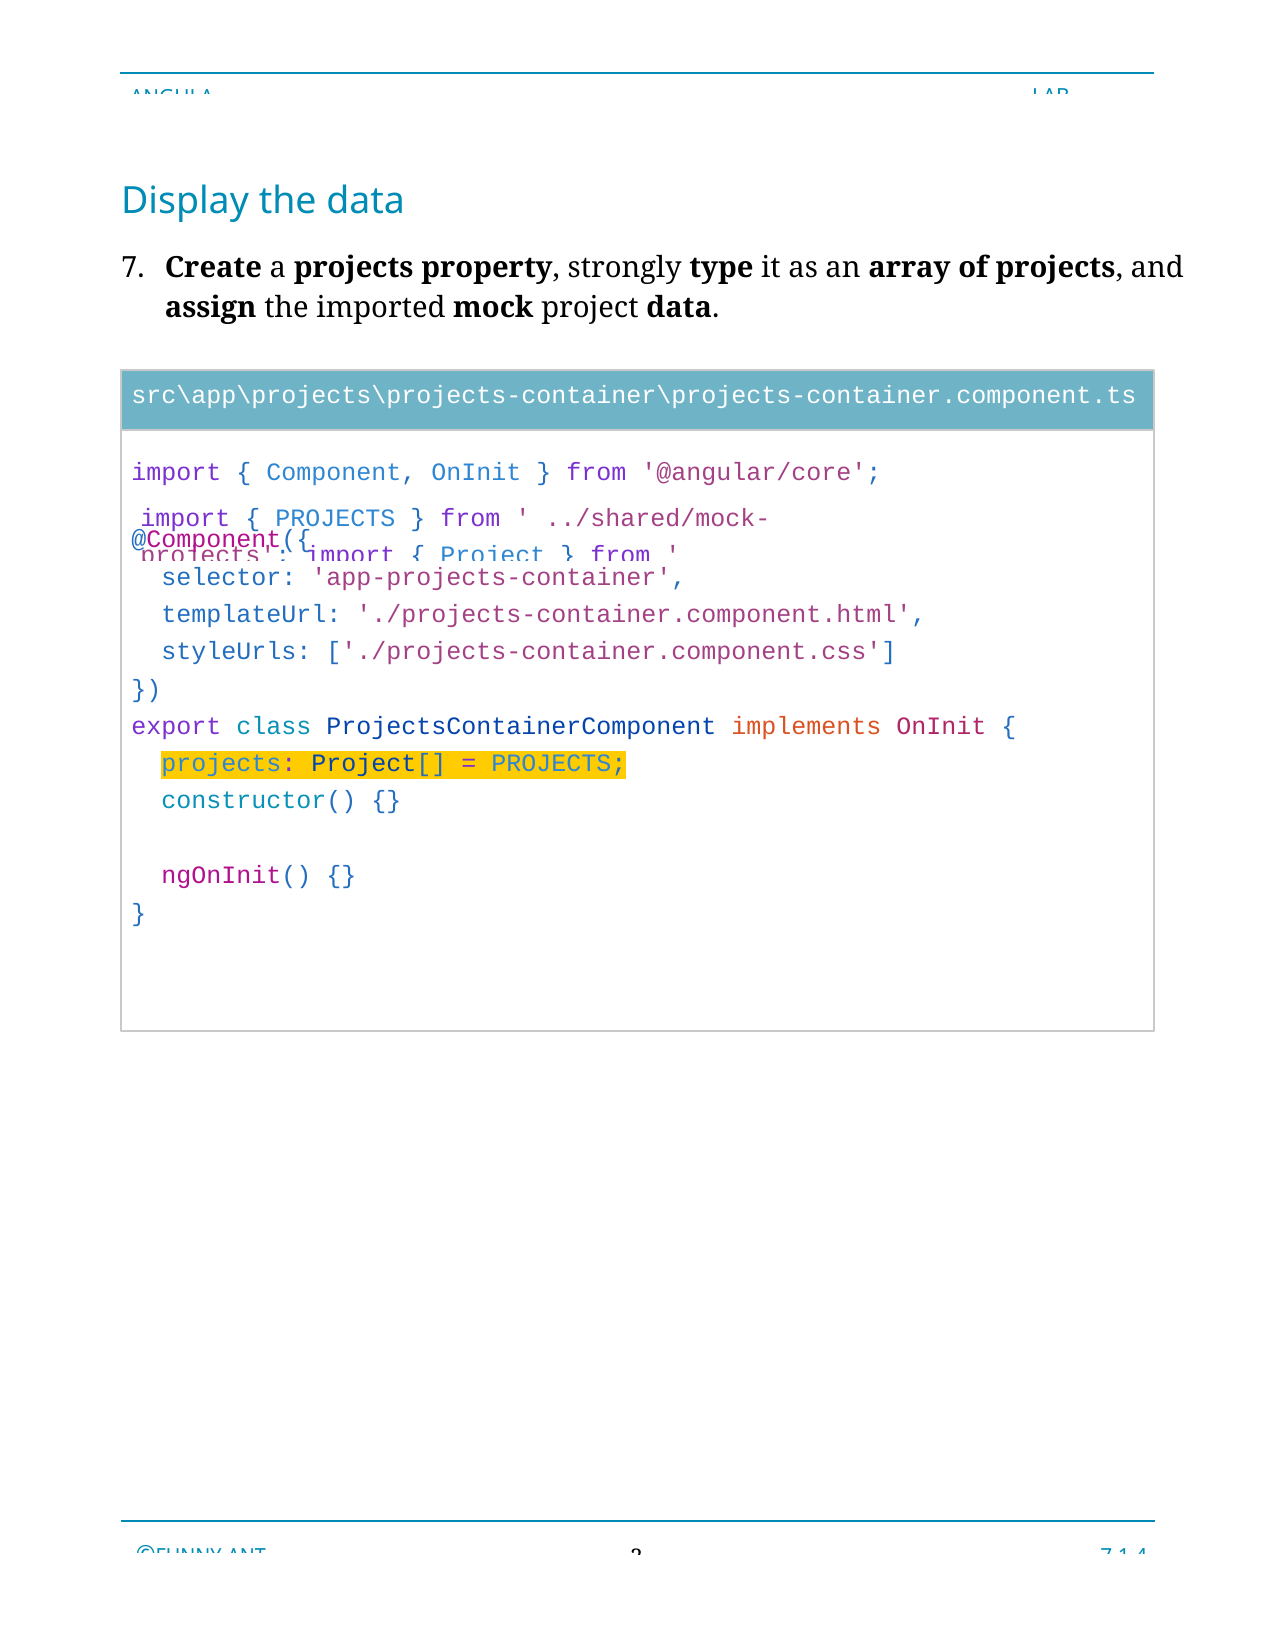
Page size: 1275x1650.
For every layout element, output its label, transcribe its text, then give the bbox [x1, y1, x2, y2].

text import { Component, OnInit } from '@angular/core'; [131, 460, 1198, 488]
text ngOnInit() {} [161, 863, 1198, 891]
text export class ProjectsContainerComponent implements OnInit { projects: Project[] = PROJECTS; [131, 714, 1016, 779]
text }) [131, 676, 1198, 704]
text templateUrl: './projects-container.component.html', styleUrls: ['./projects-container.component.css'] [161, 601, 927, 667]
text constructor() {} [161, 788, 1198, 816]
text src\app\projects\projects-container\projects-container.component.ts [131, 383, 1198, 411]
subtitle Display the data [121, 174, 1198, 225]
text selector: 'app-projects-container', [161, 564, 1198, 592]
text } [131, 901, 1198, 929]
list Create a projects property, strongly type it as an array of projects, and [121, 247, 1198, 286]
text @Component({ [131, 527, 1198, 555]
text assign the imported mock project data. [164, 287, 1198, 326]
